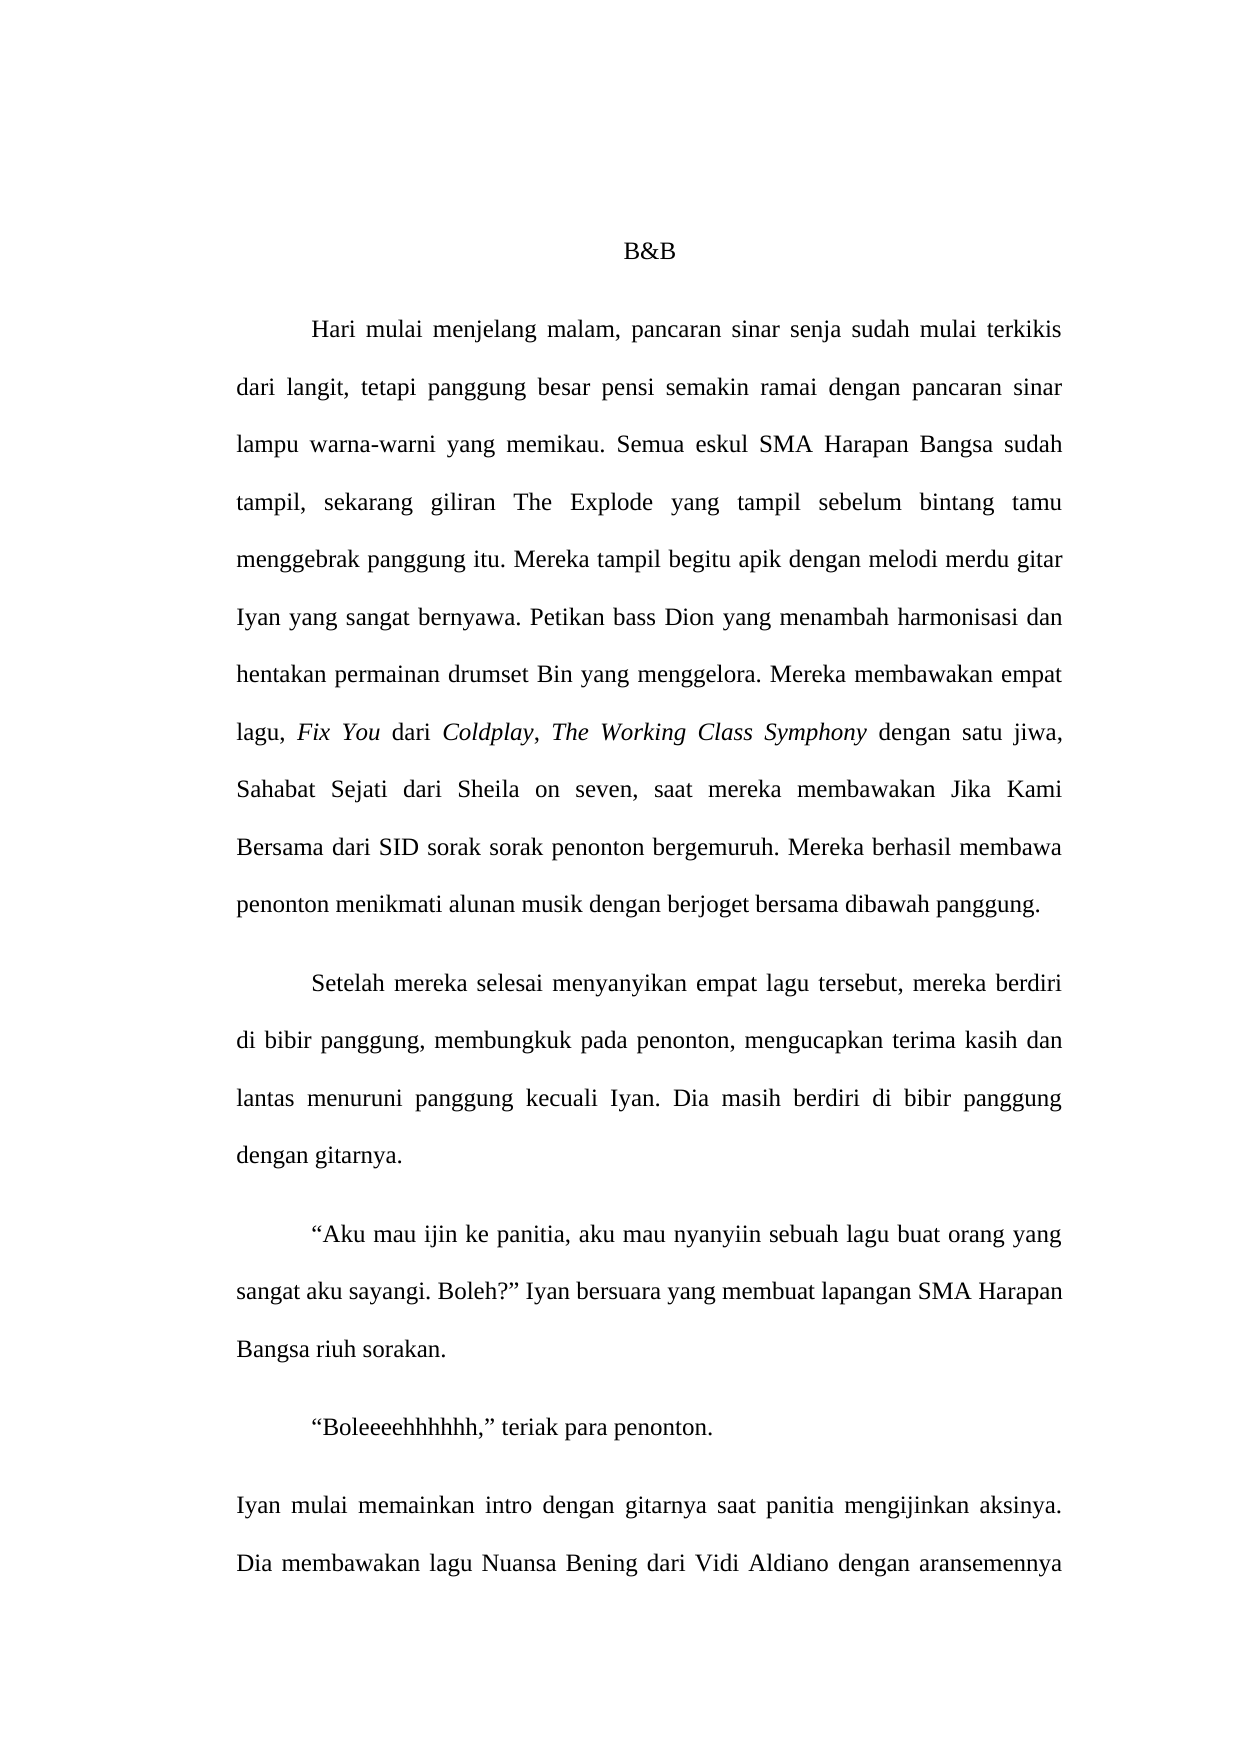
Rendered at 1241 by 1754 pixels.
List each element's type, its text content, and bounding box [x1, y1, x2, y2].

text “Aku mau ijin ke panitia, aku mau nyanyiin sebuah lagu buat orang yang sangat aku sayangi. Boleh?” Iyan bersuara yang membuat lapangan SMA Harapan Bangsa riuh sorakan. [236, 1219, 1063, 1362]
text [236, 1490, 1063, 1577]
text B&B [236, 236, 1063, 265]
text “Boleeeehhhhhh,” teriak para penonton. [236, 1412, 1063, 1441]
text Hari mulai menjelang malam, pancaran sinar senja sudah mulai terkikis dari langit, tetapi panggung besar pensi semakin ramai dengan pancaran sinar lampu warna-warni yang memikau. Semua eskul SMA Harapan Bangsa sudah tampil, sekarang giliran The Explode yang tampil sebelum bintang tamu menggebrak panggung itu. Mereka tampil begitu apik dengan melodi merdu gitar Iyan yang sangat bernyawa. Petikan bass Dion yang menambah harmonisasi dan hentakan permainan drumset Bin yang menggelora. Mereka membawakan empat lagu, Fix You dari Coldplay, The Working Class Symphony dengan satu jiwa, Sahabat Sejati dari Sheila on seven, saat mereka membawakan Jika Kami Bersama dari SID sorak sorak penonton bergemuruh. Mereka berhasil membawa penonton menikmati alunan musik dengan berjoget bersama dibawah panggung. [236, 314, 1063, 918]
text Setelah mereka selesai menyanyikan empat lagu tersebut, mereka berdiri di bibir panggung, membungkuk pada penonton, mengucapkan terima kasih dan lantas menuruni panggung kecuali Iyan. Dia masih berdiri di bibir panggung dengan gitarnya. [236, 968, 1063, 1169]
